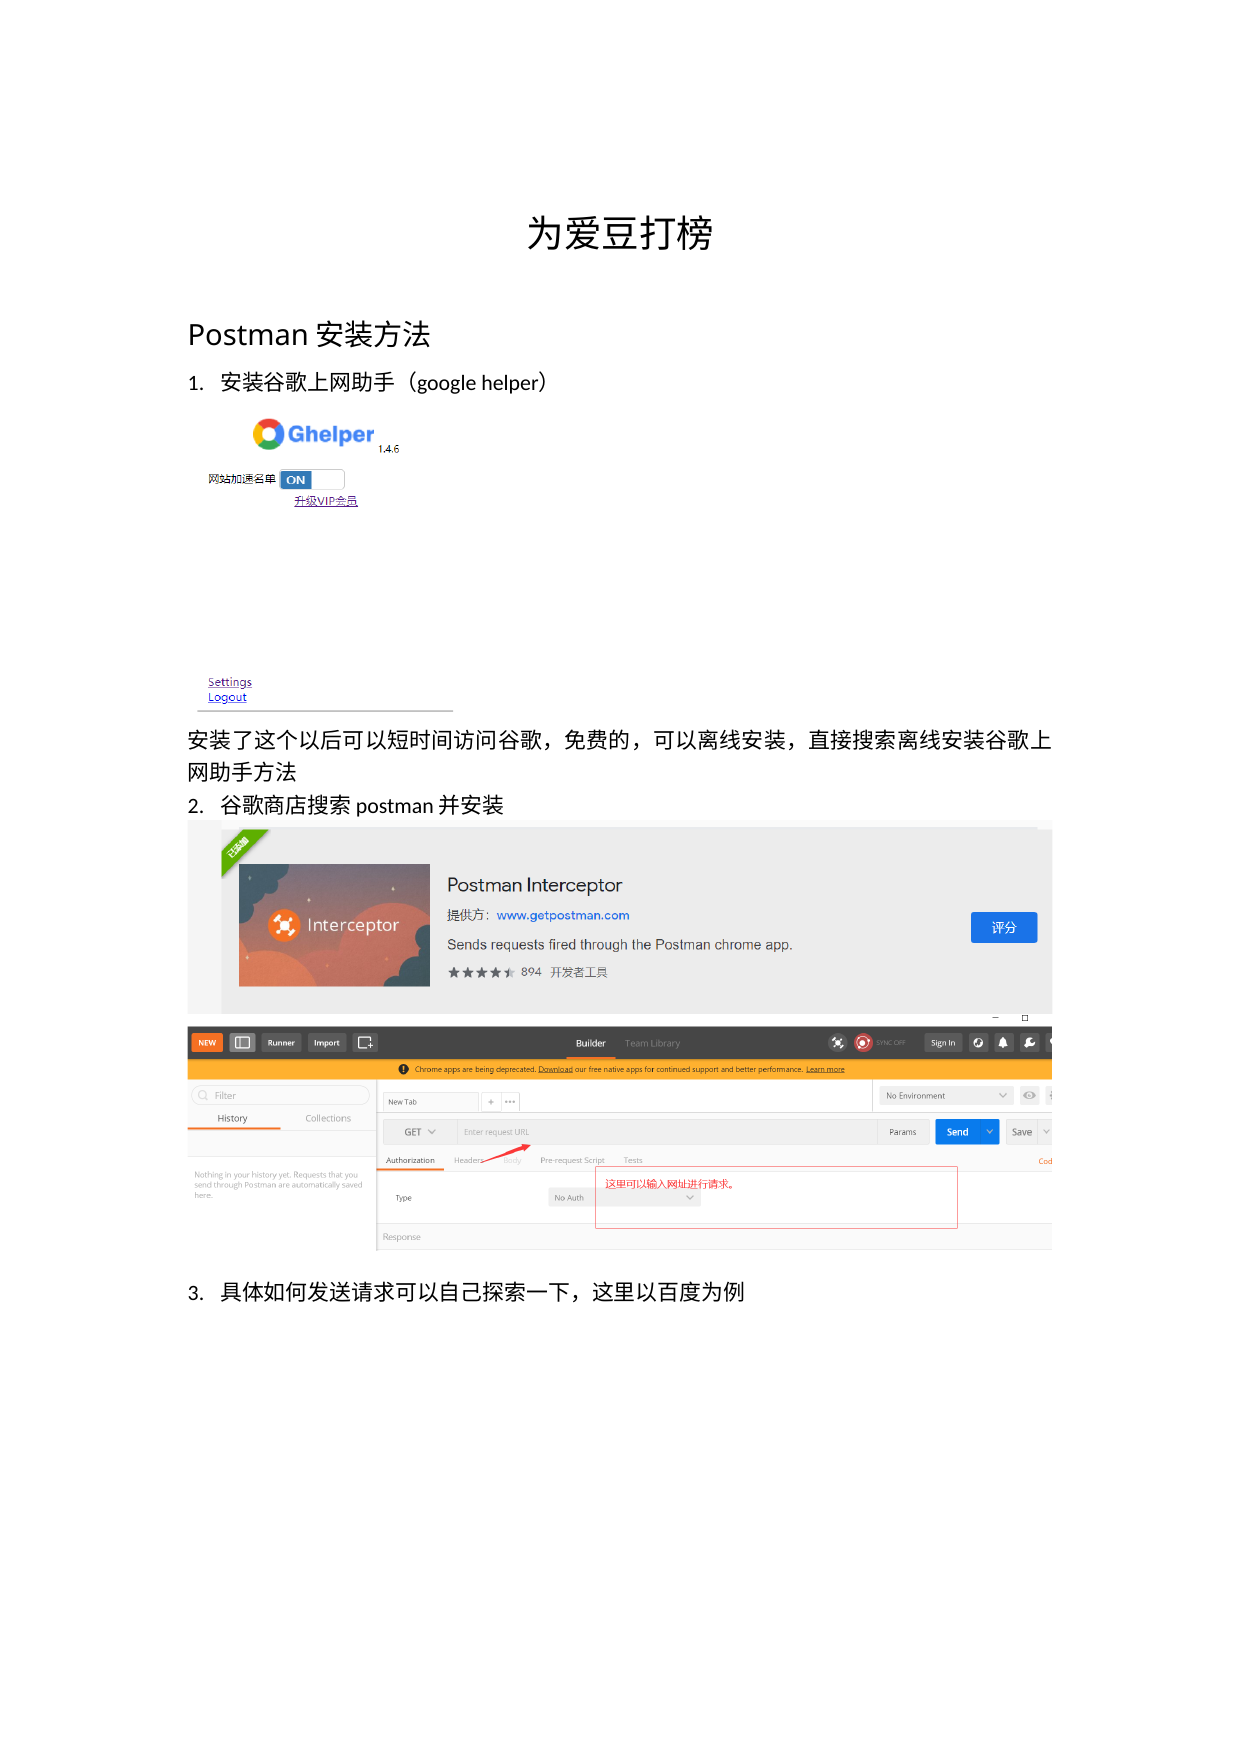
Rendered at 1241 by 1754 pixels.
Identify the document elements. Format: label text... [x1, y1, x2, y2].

text 为爱豆打榜 [187, 204, 1053, 258]
text Postman安装方法 [187, 300, 1053, 365]
picture [187, 820, 1053, 1251]
list 安装谷歌上网助手（google helper） [187, 365, 1053, 397]
list 安装了这个以后可以短时间访问谷歌，免费的，可以离线安装，直接搜索离线安装谷歌上网助手方法 [187, 722, 1053, 787]
picture [197, 407, 454, 712]
list 谷歌商店搜索postman并安装 [187, 787, 1053, 820]
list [187, 1275, 1053, 1307]
